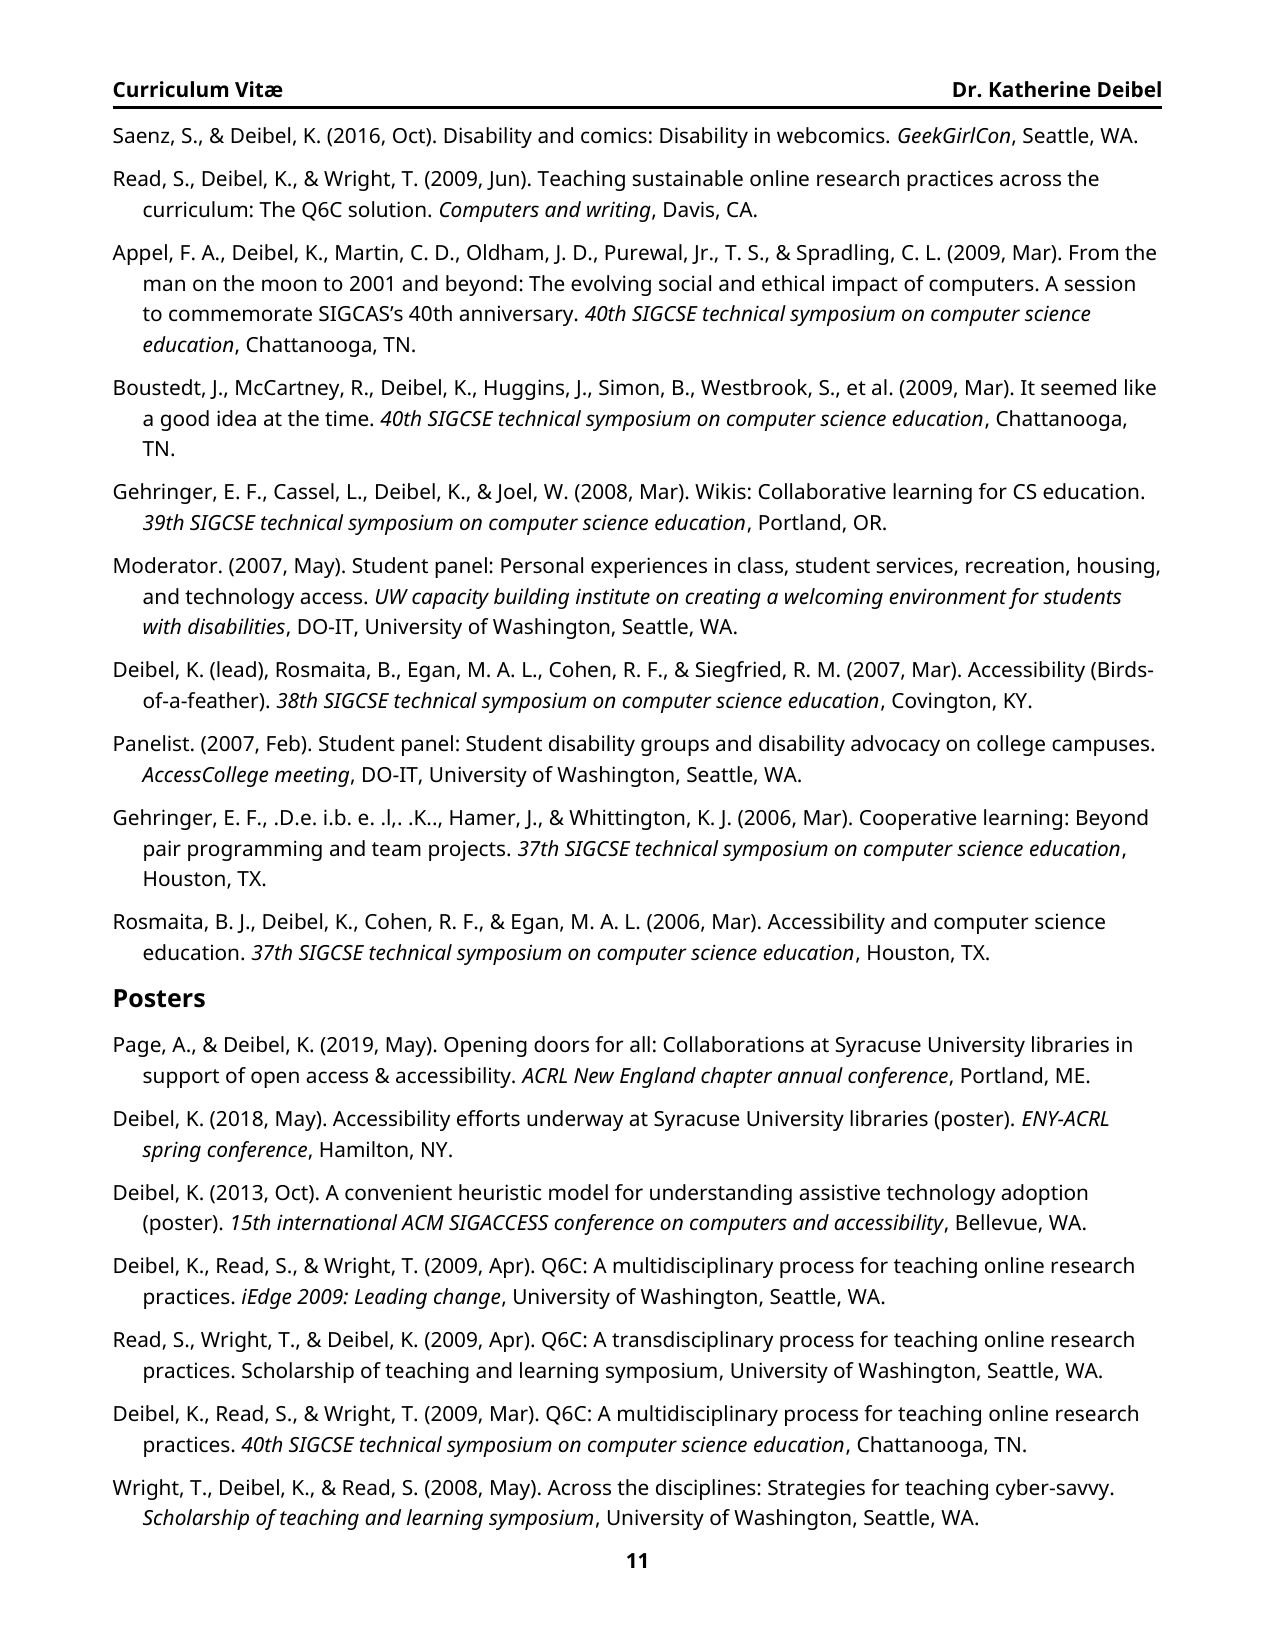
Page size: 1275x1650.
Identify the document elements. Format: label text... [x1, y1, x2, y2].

text Deibel, K. (2013, Oct). A convenient heuristic model for understanding assistive technology adoption (poster). 15th international ACM SIGACCESS conference on computers and accessibility, Bellevue, WA. [112, 1178, 1162, 1237]
text Moderator. (2007, May). Student panel: Personal experiences in class, student services, recreation, housing, and technology access. UW capacity building institute on creating a welcoming environment for students with disabilities, DO-IT, University of Washington, Seattle, WA. [112, 551, 1162, 641]
text Saenz, S., & Deibel, K. (2016, Oct). Disability and comics: Disability in webcomics. GeekGirlCon, Seattle, WA. [112, 121, 1162, 149]
text Deibel, K., Read, S., & Wright, T. (2009, Apr). Q6C: A multidisciplinary process for teaching online research practices. iEdge 2009: Leading change, University of Washington, Seattle, WA. [112, 1252, 1162, 1311]
text Panelist. (2007, Feb). Student panel: Student disability groups and disability advocacy on college campuses. AccessCollege meeting, DO-IT, University of Washington, Seattle, WA. [112, 729, 1162, 788]
text Wright, T., Deibel, K., & Read, S. (2008, May). Across the disciplines: Strategies for teaching cyber-savvy. Scholarship of teaching and learning symposium, University of Washington, Seattle, WA. [112, 1473, 1162, 1532]
text Rosmaita, B. J., Deibel, K., Cohen, R. F., & Egan, M. A. L. (2006, Mar). Accessibility and computer science education. 37th SIGCSE technical symposium on computer science education, Houston, TX. [112, 907, 1162, 966]
text Page, A., & Deibel, K. (2019, May). Opening doors for all: Collaborations at Syracuse University libraries in support of open access & accessibility. ACRL New England chapter annual conference, Portland, ME. [112, 1030, 1162, 1089]
text Deibel, K., Read, S., & Wright, T. (2009, Mar). Q6C: A multidisciplinary process for teaching online research practices. 40th SIGCSE technical symposium on computer science education, Chattanooga, TN. [112, 1399, 1162, 1458]
subtitle Posters [112, 981, 1162, 1015]
text Gehringer, E. F., Cassel, L., Deibel, K., & Joel, W. (2008, Mar). Wikis: Collaborative learning for CS education. 39th SIGCSE technical symposium on computer science education, Portland, OR. [112, 477, 1162, 536]
text Deibel, K. (lead), Rosmaita, B., Egan, M. A. L., Cohen, R. F., & Siegfried, R. M. (2007, Mar). Accessibility (Birds-of-a-feather). 38th SIGCSE technical symposium on computer science education, Covington, KY. [112, 656, 1162, 714]
text Read, S., Deibel, K., & Wright, T. (2009, Jun). Teaching sustainable online research practices across the curriculum: The Q6C solution. Computers and writing, Davis, CA. [112, 164, 1162, 223]
text Boustedt, J., McCartney, R., Deibel, K., Huggins, J., Simon, B., Westbrook, S., et al. (2009, Mar). It seemed like a good idea at the time. 40th SIGCSE technical symposium on computer science education, Chattanooga, TN. [112, 373, 1162, 463]
text Read, S., Wright, T., & Deibel, K. (2009, Apr). Q6C: A transdisciplinary process for teaching online research practices. Scholarship of teaching and learning symposium, University of Washington, Seattle, WA. [112, 1325, 1162, 1384]
text Deibel, K. (2018, May). Accessibility efforts underway at Syracuse University libraries (poster). ENY-ACRL spring conference, Hamilton, NY. [112, 1104, 1162, 1163]
text Appel, F. A., Deibel, K., Martin, C. D., Oldham, J. D., Purewal, Jr., T. S., & Spradling, C. L. (2009, Mar). From the man on the moon to 2001 and beyond: The evolving social and ethical impact of computers. A session to commemorate SIGCAS’s 40th anniversary. 40th SIGCSE technical symposium on computer science education, Chattanooga, TN. [112, 238, 1162, 358]
text Gehringer, E. F., .D.e. i.b. e. .l,. .K.., Hamer, J., & Whittington, K. J. (2006, Mar). Cooperative learning: Beyond pair programming and team projects. 37th SIGCSE technical symposium on computer science education, Houston, TX. [112, 803, 1162, 893]
